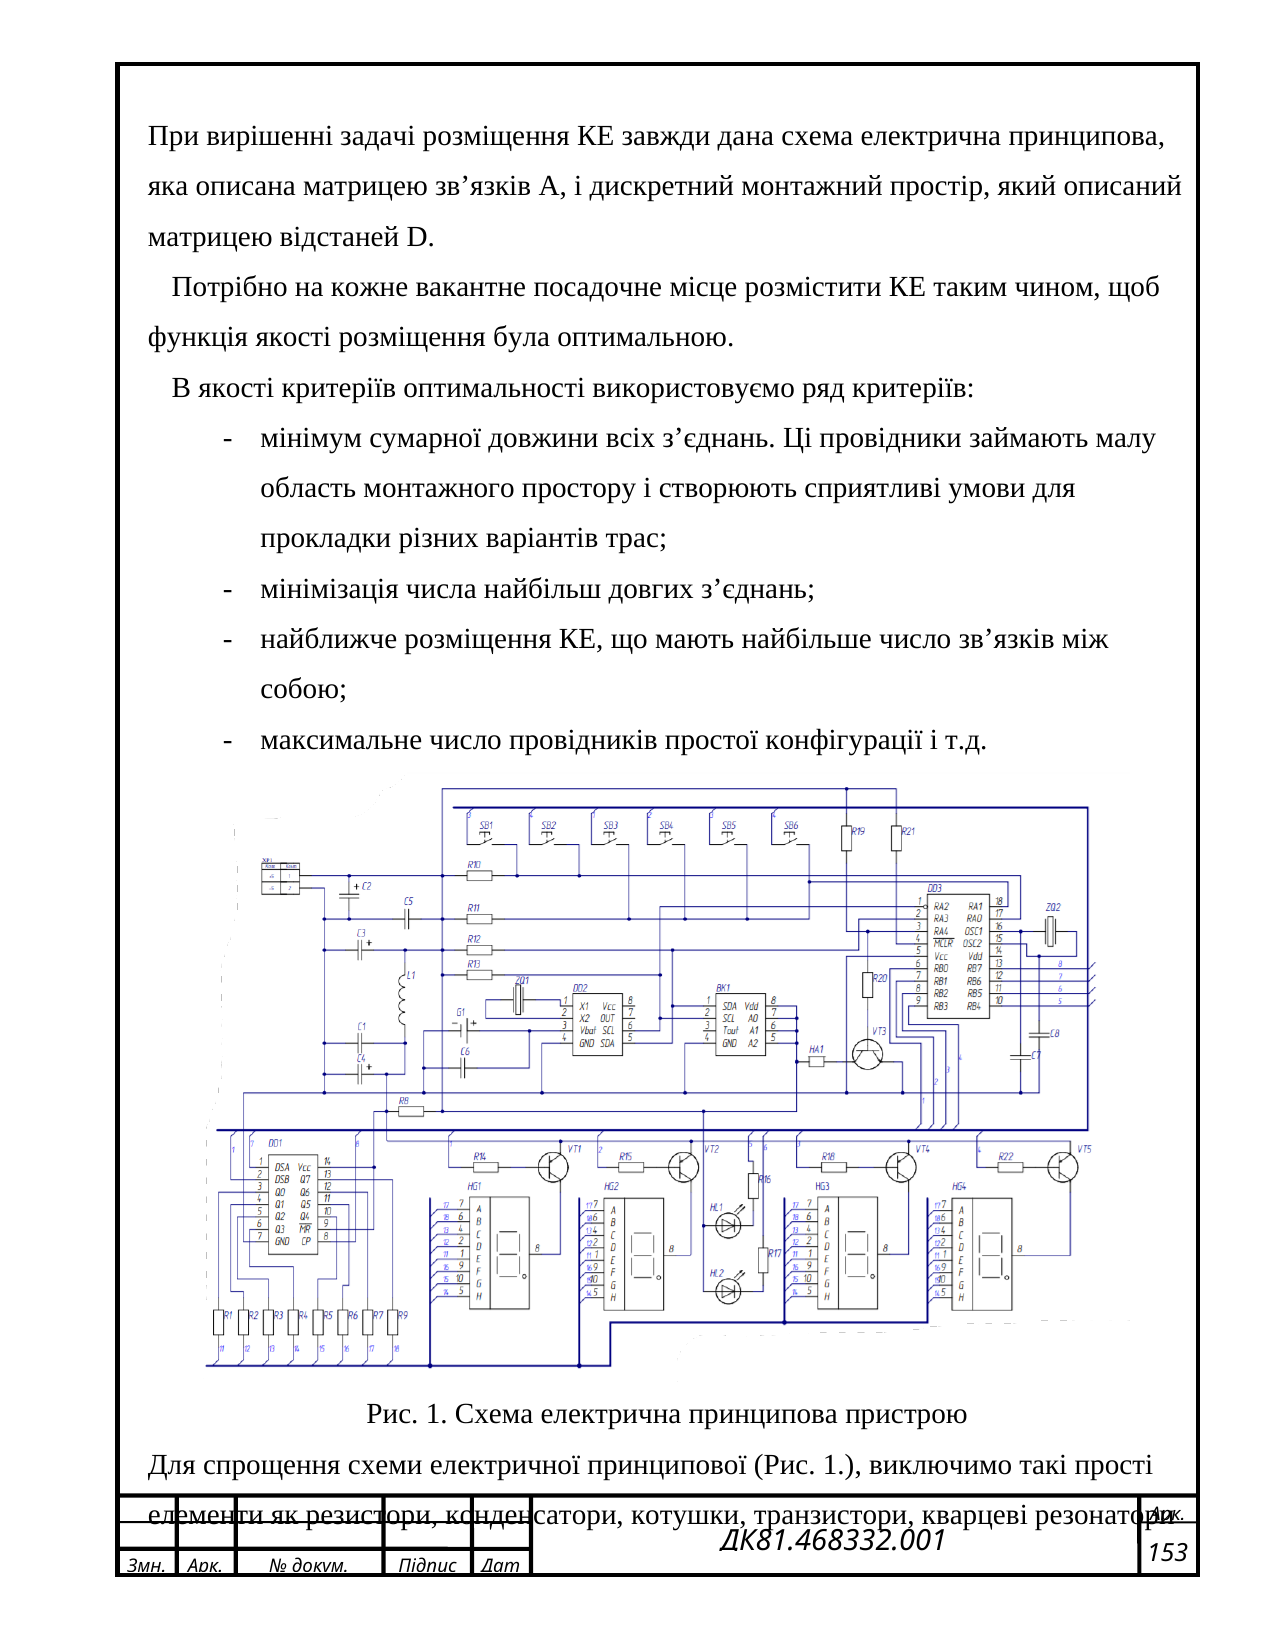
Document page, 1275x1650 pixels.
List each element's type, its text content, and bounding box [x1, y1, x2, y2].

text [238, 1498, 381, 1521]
list найближче розміщення КЕ, що мають найбільше число зв’язків між собою; [223, 621, 1186, 705]
text При вирішенні задачі розміщення КЕ завжди дана схема електрична принципова, яка описана матрицею зв’язків A, і дискретний монтажний простір, який описаний матрицею відстаней D. [148, 118, 1186, 252]
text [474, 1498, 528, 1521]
text В якості критеріїв оптимальності використовуємо ряд критеріїв: [148, 370, 1186, 403]
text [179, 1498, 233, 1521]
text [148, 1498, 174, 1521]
list мінімізація числа найбільш довгих з’єднань; [223, 571, 1186, 604]
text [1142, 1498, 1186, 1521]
list мінімум сумарної довжини всіх з’єднань. Ці провідники займають малу область монтажного простору і створюють сприятливі умови для прокладки різних варіантів трас; [223, 420, 1186, 554]
text Потрібно на кожне вакантне посадочне місце розмістити КЕ таким чином, щоб функція якості розміщення була оптимальною. [148, 269, 1186, 353]
text Рис. 1. Схема електрична принципова пристрою [148, 1397, 1186, 1430]
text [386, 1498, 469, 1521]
list максимальне число провідників простої конфігурації і т.д. [223, 722, 1186, 755]
picture [203, 772, 1131, 1382]
